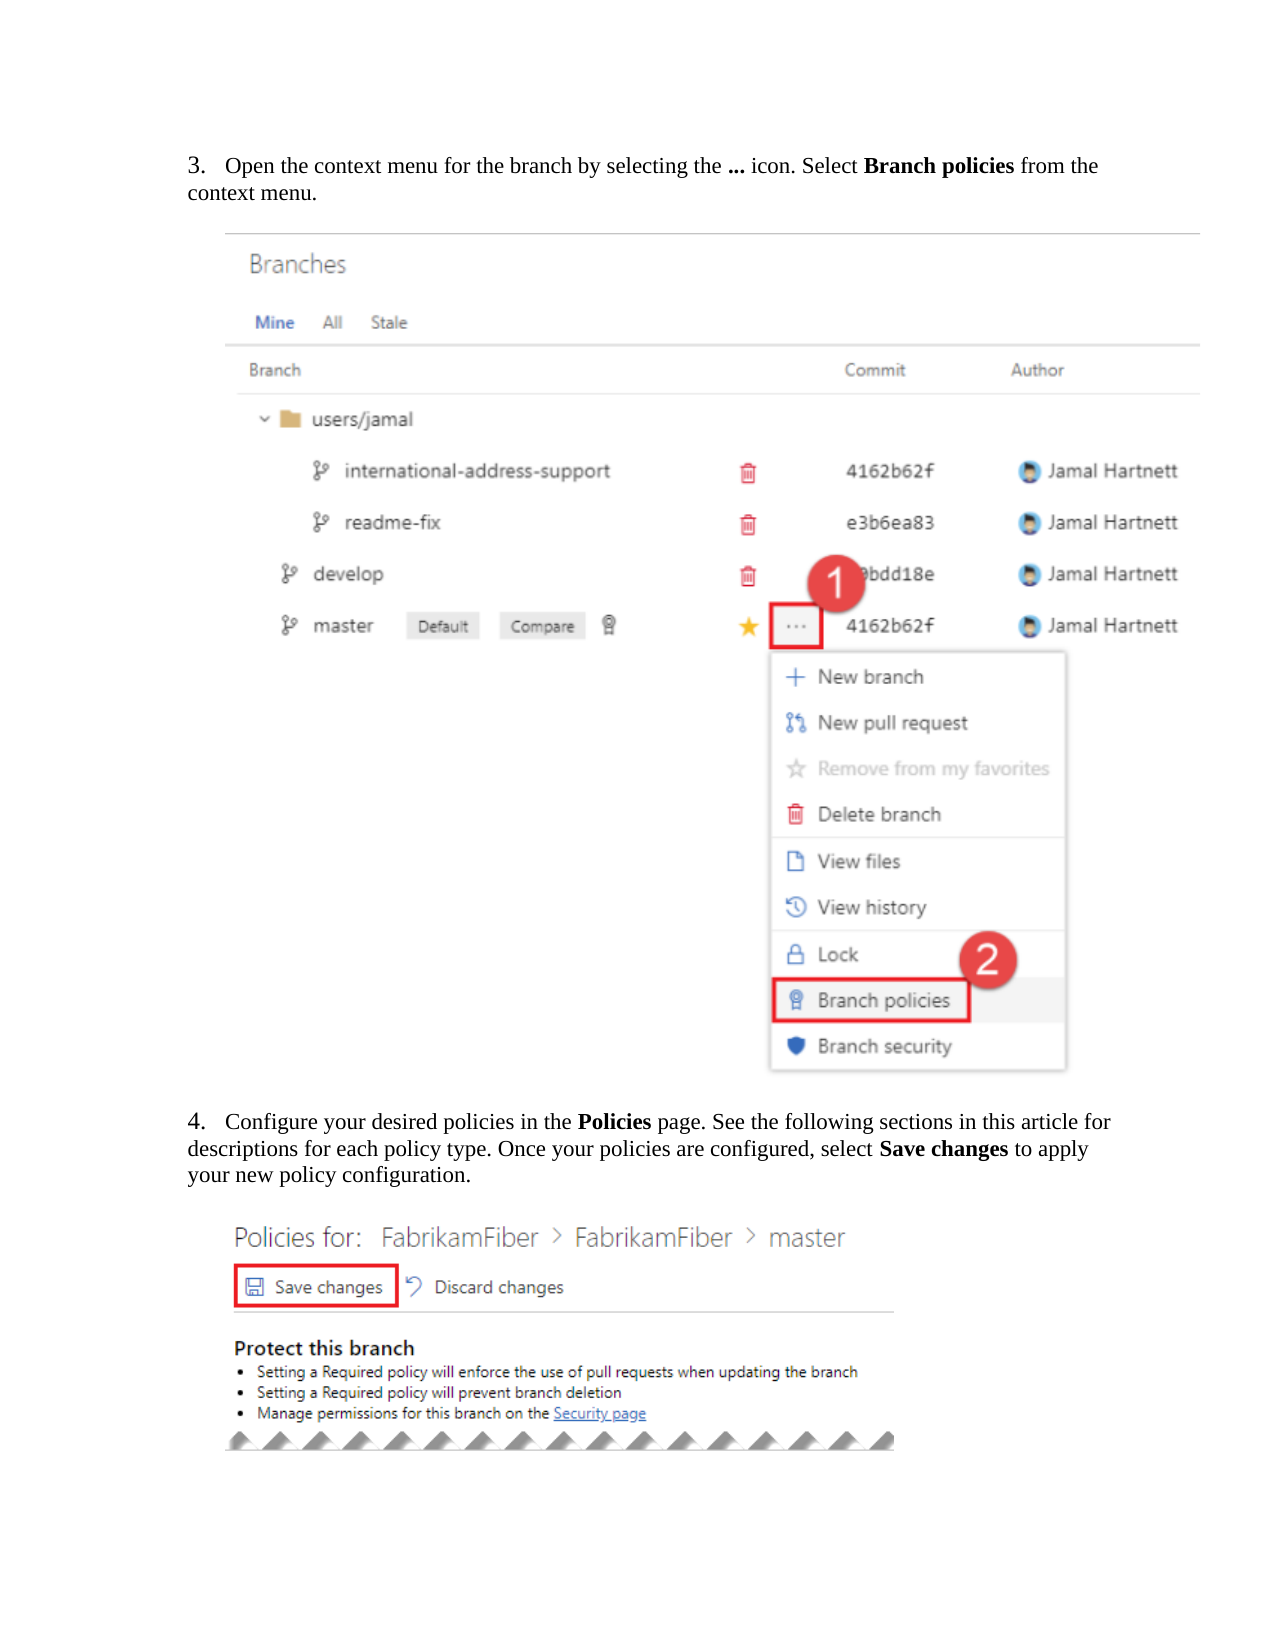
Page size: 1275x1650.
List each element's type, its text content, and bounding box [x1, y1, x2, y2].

list Configure your desired policies in the Policies page. See the following sections in this article for descriptions for each policy type. Once your policies are configured, select Save changes to apply your new policy configuration. [187, 1106, 1125, 1187]
picture [225, 233, 1200, 1078]
picture [225, 1216, 894, 1460]
list Open the context menu for the branch by selecting the ... icon. Select Branch policies from the context menu. [187, 150, 1125, 205]
